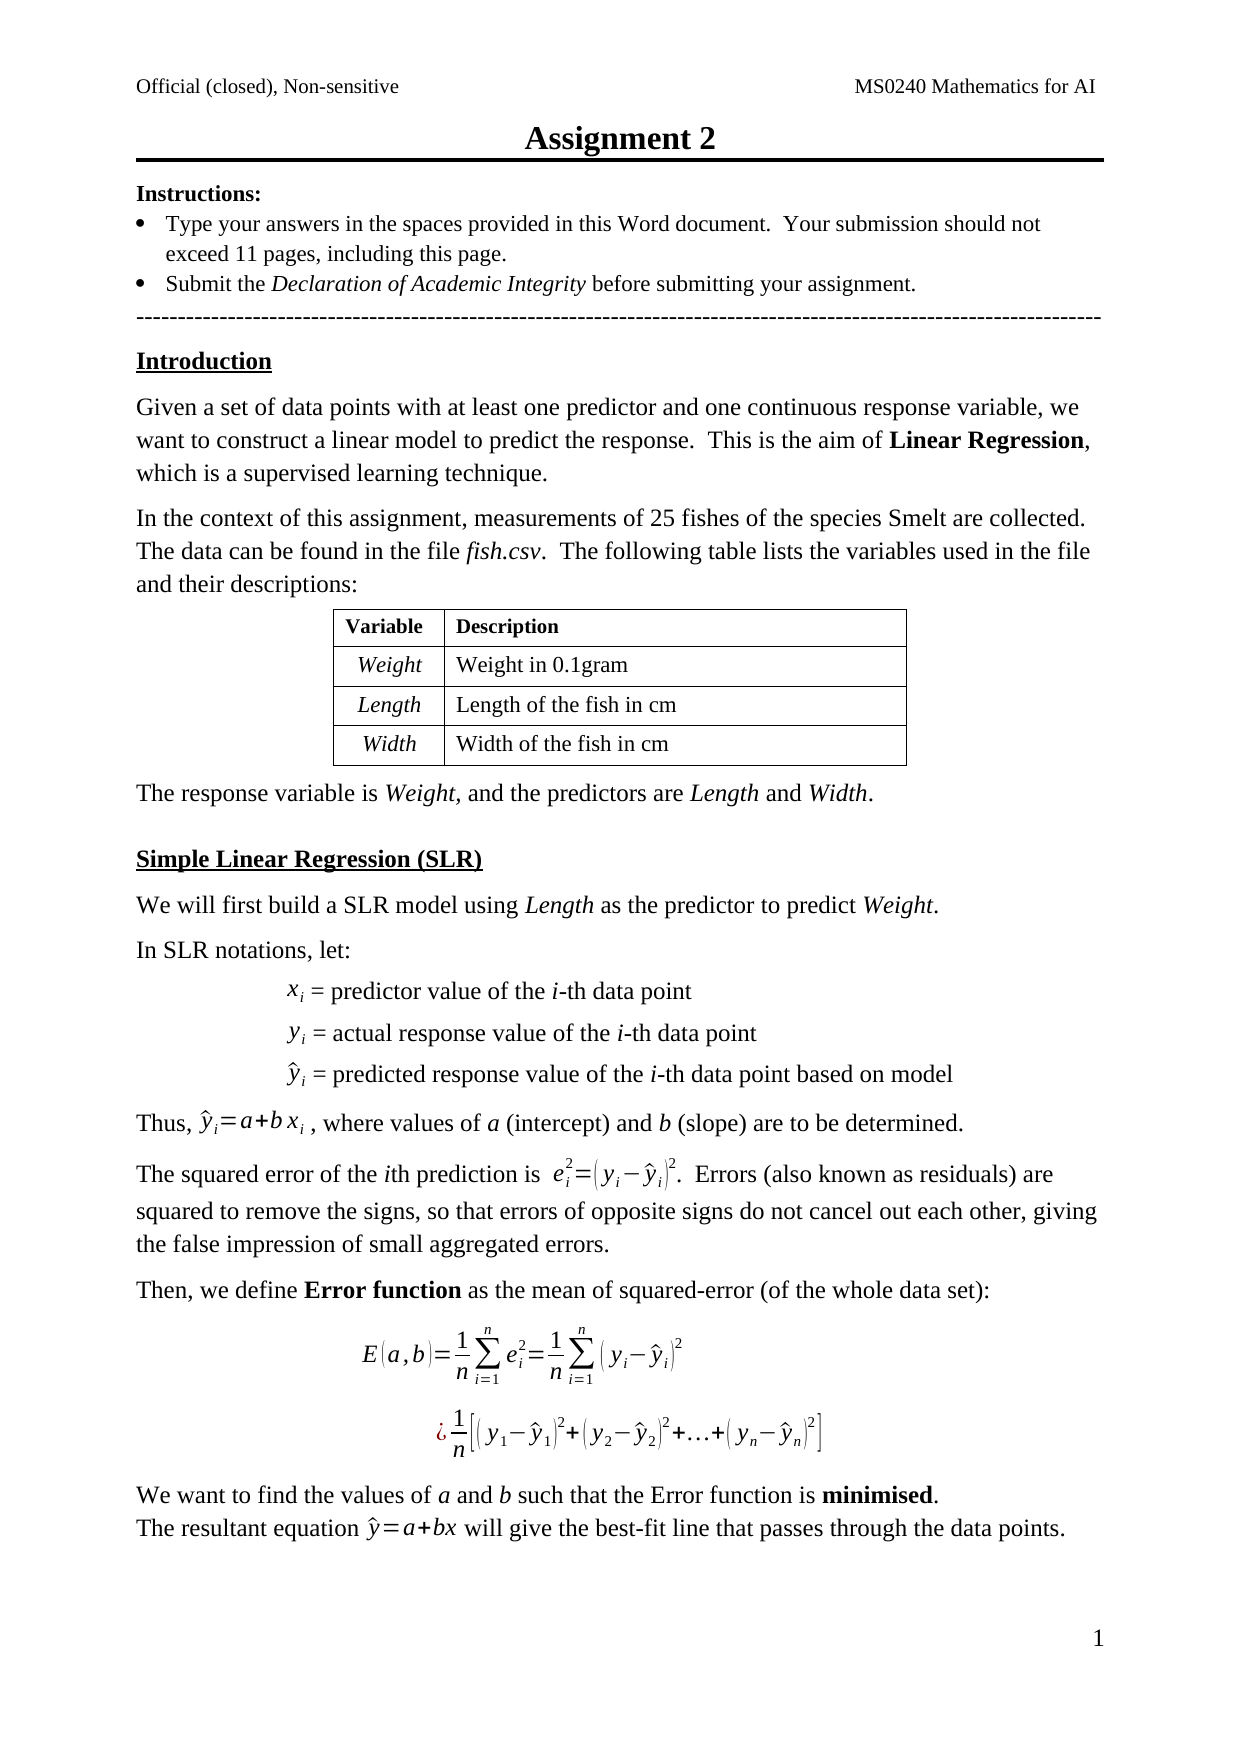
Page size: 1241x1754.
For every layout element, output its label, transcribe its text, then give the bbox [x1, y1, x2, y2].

table_header Variable [334, 610, 444, 646]
text Introduction [136, 346, 1104, 375]
table_cell Weight [334, 647, 444, 686]
table_cell Length of the fish in cm [445, 687, 906, 725]
text In the context of this assignment, measurements of 25 fishes of the species Smelt are collected. The data can be found in the file fish.csv. The following table lists the variables used in the file and their descriptions: [136, 503, 1104, 598]
text = predictor value of the i-th data point [136, 974, 1104, 1006]
table_cell Length [334, 687, 444, 725]
text We want to find the values of a and b such that the Error function is minimised. [136, 1480, 1104, 1508]
text -------------------------------------------------------------------------------------------------------------------- [136, 301, 1104, 329]
list Type your answers in the spaces provided in this Word document. Your submission should not exceed 11 pages, including this page. [136, 210, 1104, 267]
table_cell Width of the fish in cm [445, 726, 906, 765]
text We will first build a SLR model using Length as the predictor to predict Weight. [136, 890, 1104, 918]
text Thus, , where values of a (intercept) and b (slope) are to be determined. [136, 1106, 1104, 1138]
text In SLR notations, let: [136, 935, 1104, 964]
text Instructions: [136, 180, 1104, 206]
text = actual response value of the i-th data point [136, 1016, 1104, 1048]
table_header Description [445, 610, 906, 646]
text = predicted response value of the i-th data point based on model [136, 1058, 1104, 1090]
text The squared error of the ith prediction is . Errors (also known as residuals) are squared to remove the signs, so that errors of opposite signs do not cancel out each other, giving the false impression of small aggregated errors. [136, 1154, 1104, 1258]
text Simple Linear Regression (SLR) [136, 844, 1104, 873]
table_cell Width [334, 726, 444, 765]
list Submit the Declaration of Academic Integrity before submitting your assignment. [136, 271, 1104, 297]
table_cell Weight in 0.1gram [445, 647, 906, 686]
text Then, we define Error function as the mean of squared-error (of the whole data set): [136, 1275, 1104, 1303]
text Given a set of data points with at least one predictor and one continuous response variable, we want to construct a linear model to predict the response. This is the aim of Linear Regression, which is a supervised learning technique. [136, 392, 1104, 487]
text The response variable is Weight, and the predictors are Length and Width. [136, 778, 1104, 807]
text The resultant equation will give the best-fit line that passes through the data points. [136, 1513, 1104, 1542]
text Assignment 2 [136, 118, 1104, 158]
